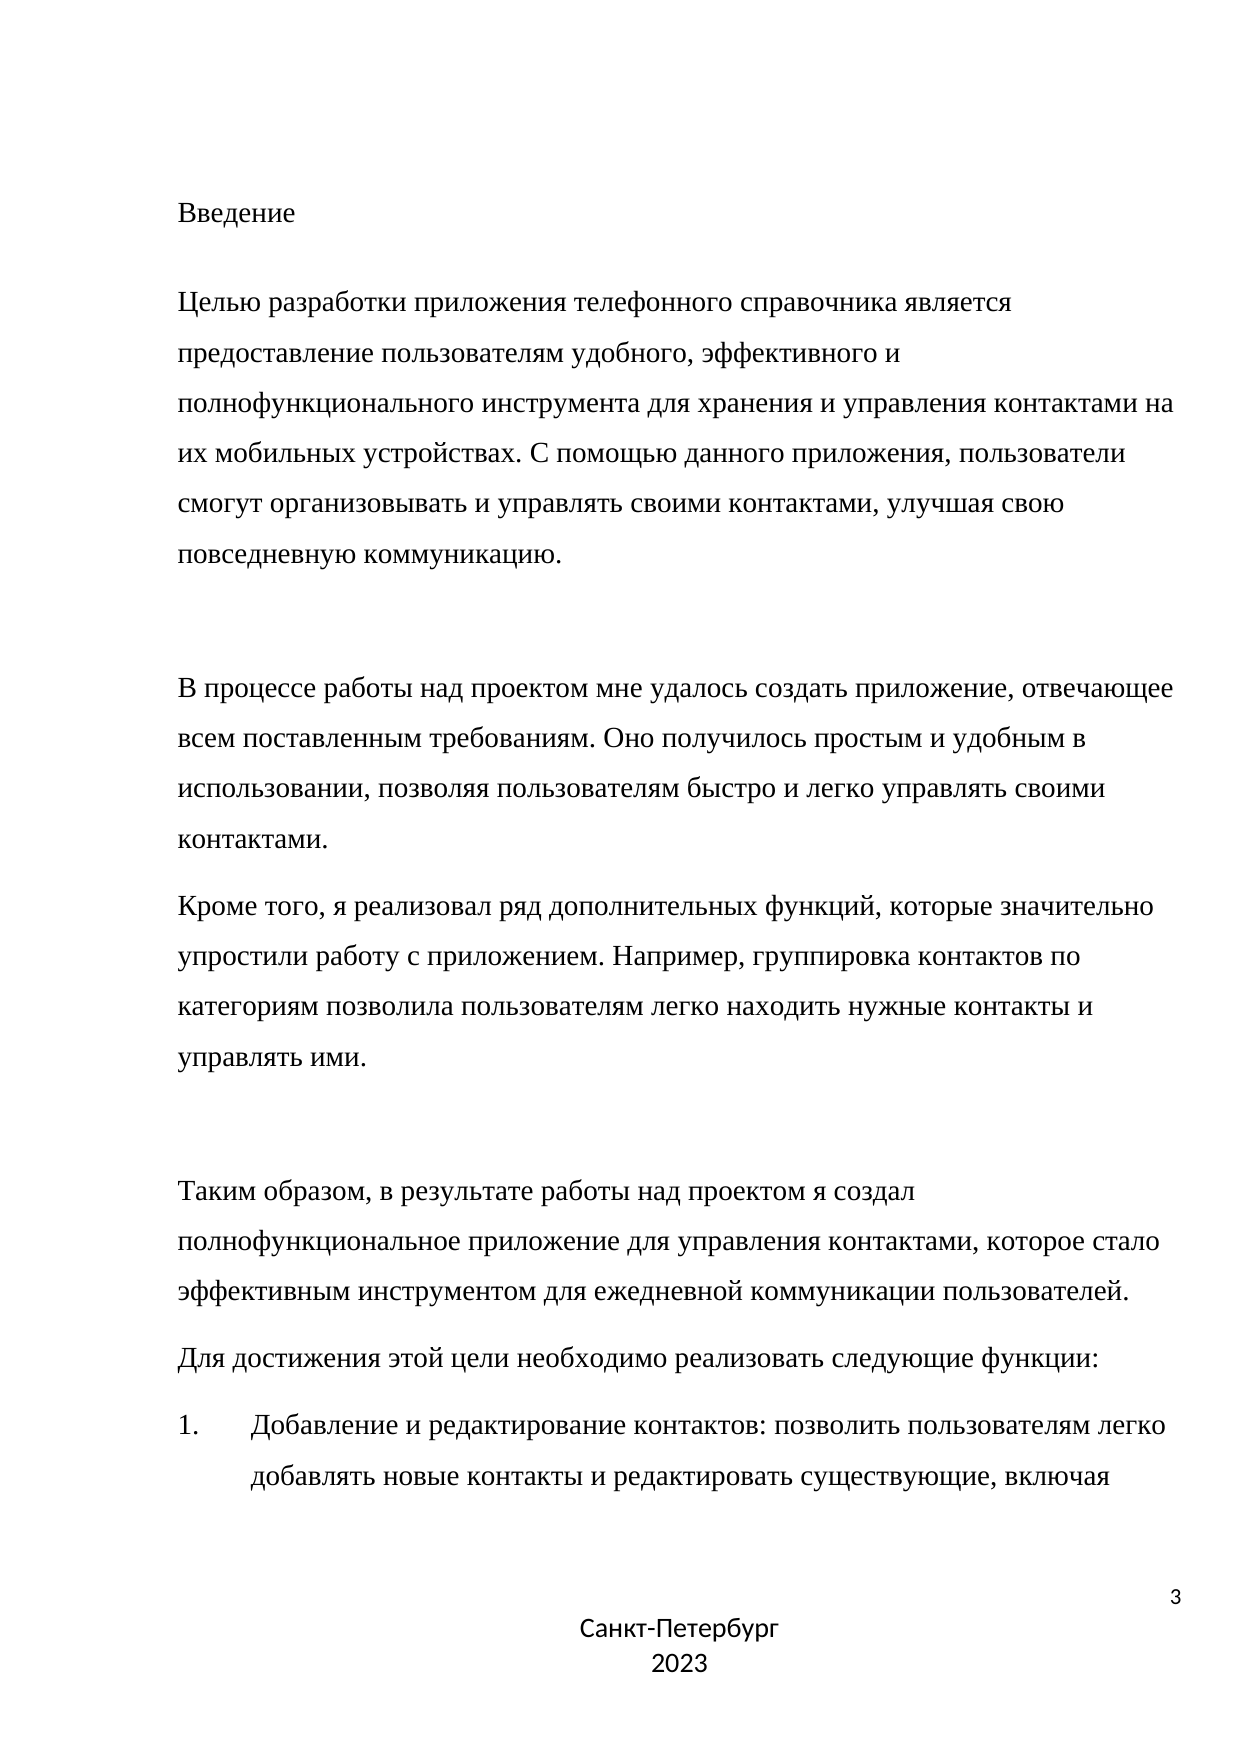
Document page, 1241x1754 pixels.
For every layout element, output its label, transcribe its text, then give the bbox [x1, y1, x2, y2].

subtitle Введение [177, 195, 1181, 229]
text Для достижения этой цели необходимо реализовать следующие функции: [177, 1340, 1181, 1374]
text В процессе работы над проектом мне удалось создать приложение, отвечающее всем поставленным требованиям. Оно получилось простым и удобным в использовании, позволяя пользователям быстро и легко управлять своими контактами. [177, 670, 1181, 854]
text Целью разработки приложения телефонного справочника является предоставление пользователям удобного, эффективного и полнофункционального инструмента для хранения и управления контактами на их мобильных устройствах. С помощью данного приложения, пользователи смогут организовывать и управлять своими контактами, улучшая свою повседневную коммуникацию. [177, 284, 1181, 569]
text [177, 1407, 1181, 1491]
text Кроме того, я реализовал ряд дополнительных функций, которые значительно упростили работу с приложением. Например, группировка контактов по категориям позволила пользователям легко находить нужные контакты и управлять ими. [177, 888, 1181, 1072]
text Таким образом, в результате работы над проектом я создал полнофункциональное приложение для управления контактами, которое стало эффективным инструментом для ежедневной коммуникации пользователей. [177, 1173, 1181, 1307]
